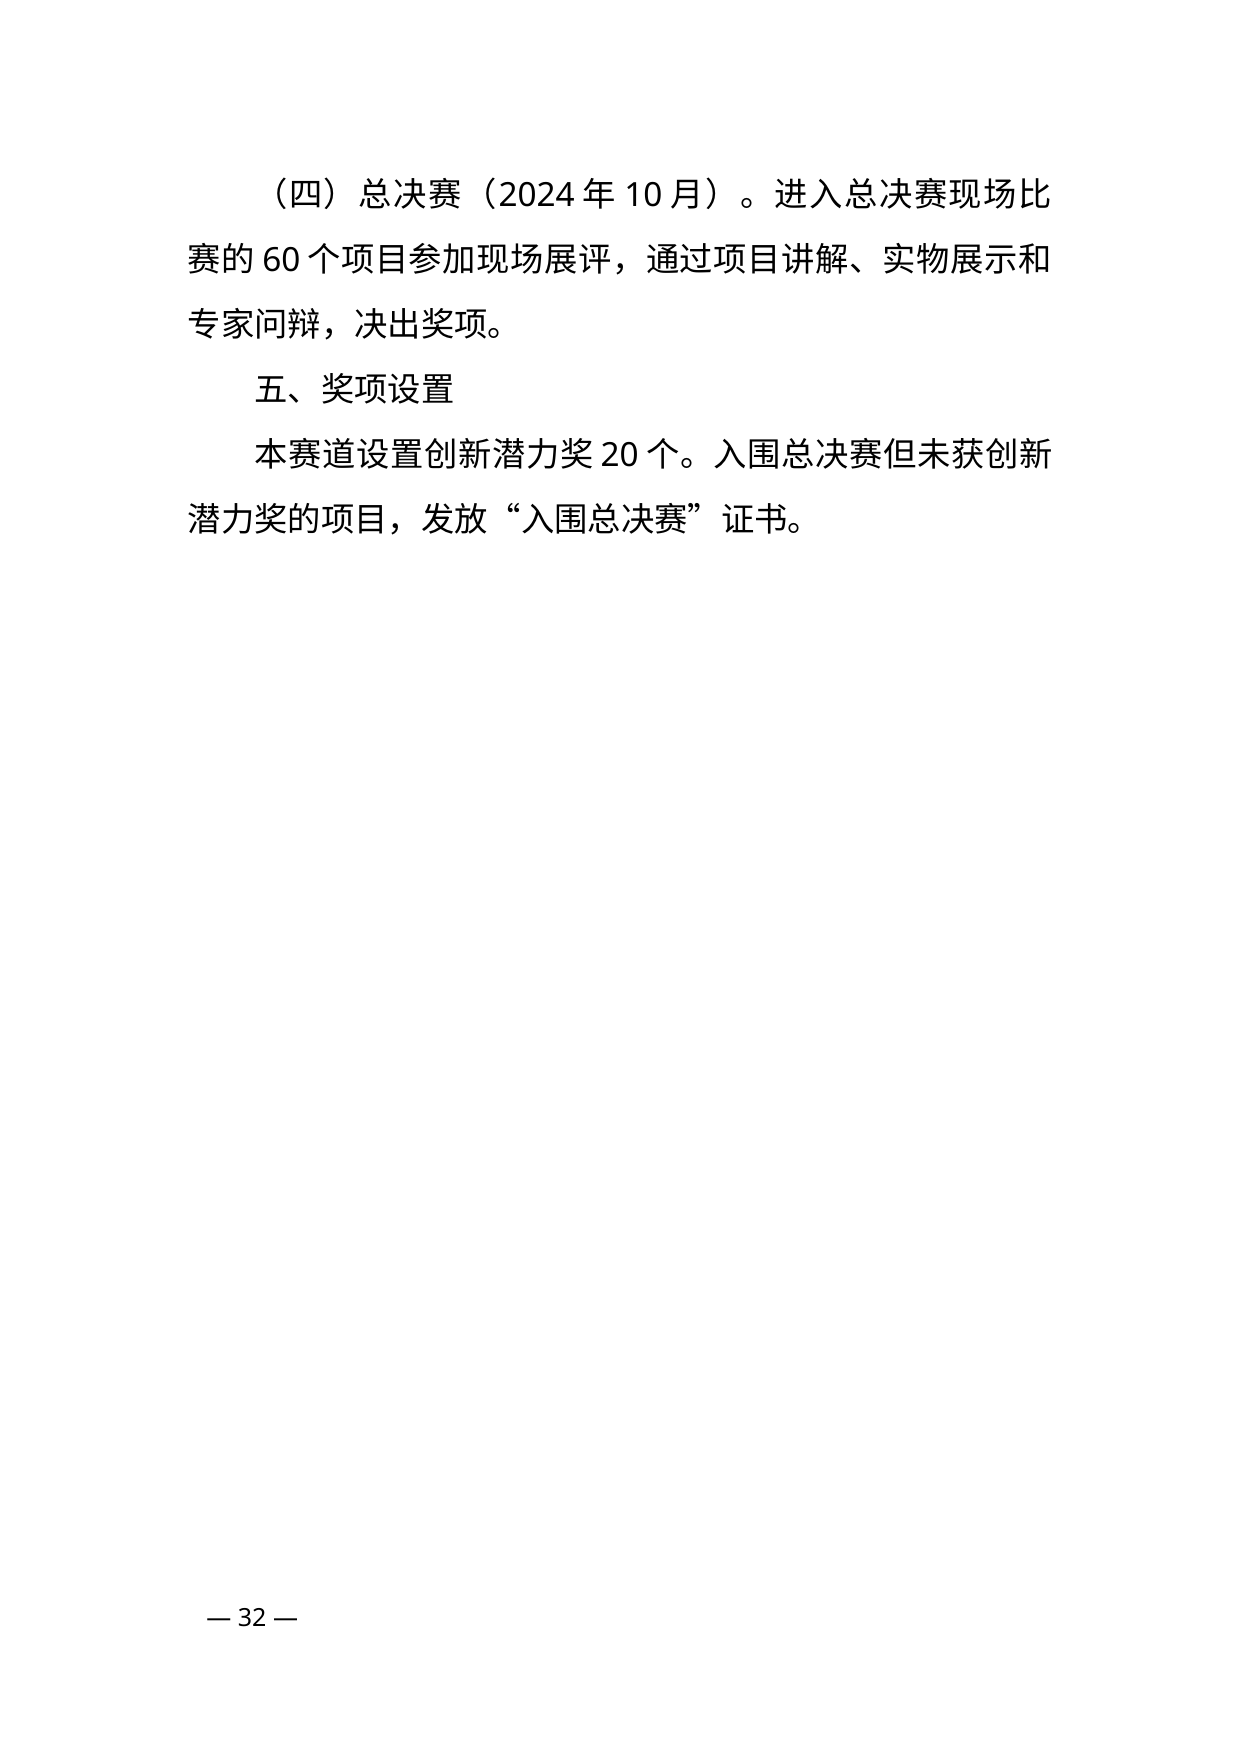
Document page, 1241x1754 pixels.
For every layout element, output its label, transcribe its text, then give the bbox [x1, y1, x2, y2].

text （四）总决赛（2024年10月）。进入总决赛现场比赛的60个项目参加现场展评，通过项目讲解、实物展示和专家问辩，决出奖项。 [187, 160, 1053, 355]
text 本赛道设置创新潜力奖20个。入围总决赛但未获创新潜力奖的项目，发放“入围总决赛”证书。 [187, 420, 1053, 550]
text 五、奖项设置 [187, 355, 1053, 420]
